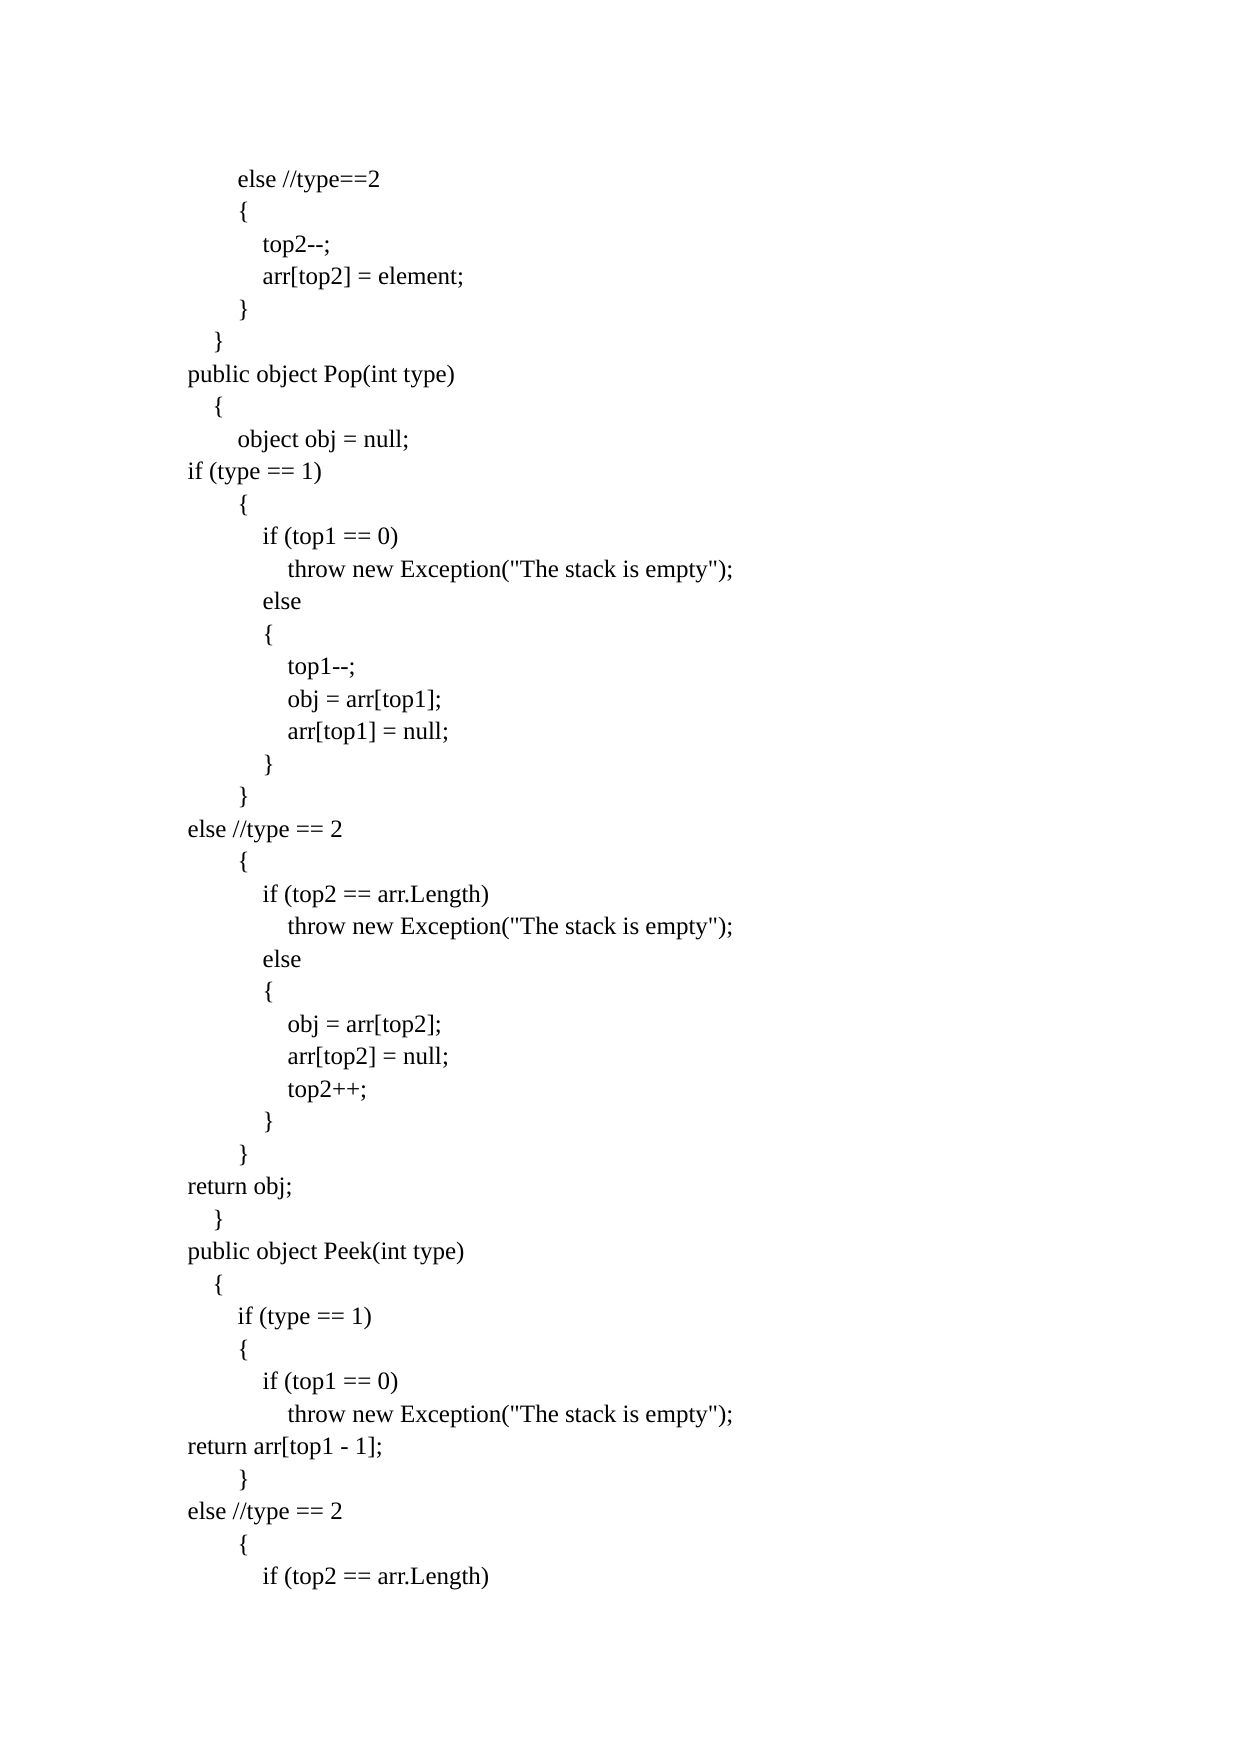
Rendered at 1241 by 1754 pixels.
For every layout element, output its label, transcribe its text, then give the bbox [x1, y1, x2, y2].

text else [187, 584, 1053, 617]
text if (top1 == 0) [187, 1364, 1053, 1397]
text public object Peek(int type) [187, 1234, 1053, 1267]
text return arr[top1 - 1]; [187, 1429, 1053, 1462]
text else //type == 2 [187, 1494, 1053, 1527]
text if (top1 == 0) [187, 519, 1053, 552]
text { [187, 487, 1053, 519]
text } [187, 292, 1053, 324]
text top1--; [187, 649, 1053, 682]
text top2++; [187, 1072, 1053, 1104]
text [187, 1397, 1053, 1429]
text if (top2 == arr.Length) [187, 1559, 1053, 1592]
text else //type == 2 [187, 812, 1053, 844]
text throw new Exception("The stack is empty"); [187, 552, 1053, 584]
text arr[top2] = null; [187, 1039, 1053, 1072]
text { [187, 844, 1053, 877]
text } [187, 1104, 1053, 1137]
text object obj = null; [187, 422, 1053, 454]
text { [187, 194, 1053, 227]
text { [187, 1332, 1053, 1364]
text } [187, 1202, 1053, 1234]
text } [187, 779, 1053, 812]
text { [187, 617, 1053, 649]
text arr[top2] = element; [187, 259, 1053, 292]
text throw new Exception("The stack is empty"); [187, 909, 1053, 942]
text } [187, 1137, 1053, 1169]
text { [187, 1267, 1053, 1299]
text { [187, 974, 1053, 1007]
text else //type==2 [187, 162, 1053, 194]
text { [187, 1527, 1053, 1559]
text arr[top1] = null; [187, 714, 1053, 747]
text if (type == 1) [187, 454, 1053, 487]
text if (top2 == arr.Length) [187, 877, 1053, 909]
text } [187, 747, 1053, 779]
text { [187, 389, 1053, 422]
text top2--; [187, 227, 1053, 259]
text public object Pop(int type) [187, 357, 1053, 389]
text obj = arr[top2]; [187, 1007, 1053, 1039]
text obj = arr[top1]; [187, 682, 1053, 714]
text return obj; [187, 1169, 1053, 1202]
text } [187, 1462, 1053, 1494]
text } [187, 324, 1053, 357]
text if (type == 1) [187, 1299, 1053, 1332]
text else [187, 942, 1053, 974]
